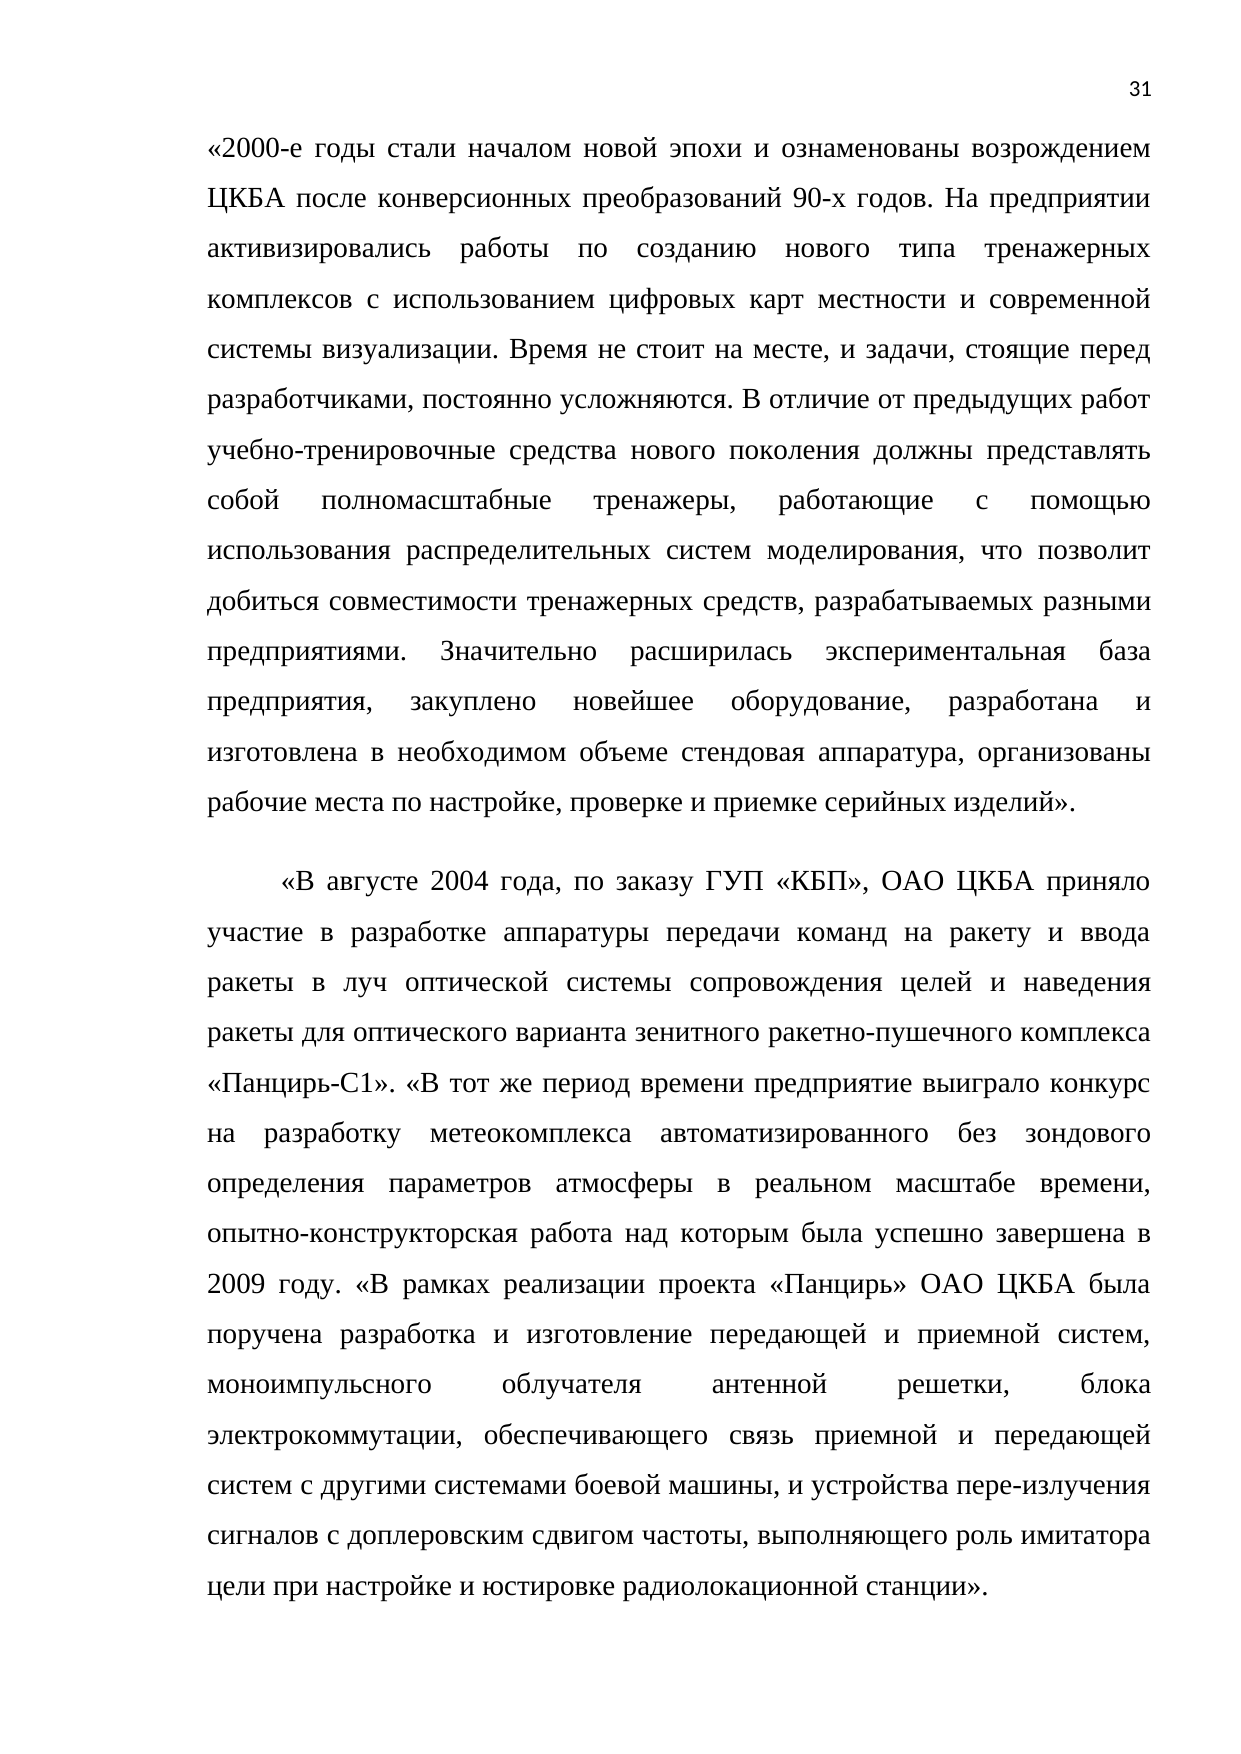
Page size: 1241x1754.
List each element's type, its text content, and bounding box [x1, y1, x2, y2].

text «В августе 2004 года, по заказу ГУП «КБП», ОАО ЦКБА приняло участие в разработке аппаратуры передачи команд на ракету и ввода ракеты в луч оптической системы сопровождения целей и наведения ракеты для оптического варианта зенитного ракетно-пушечного комплекса «Панцирь-С1». «В тот же период времени предприятие выиграло конкурс на разработку метеокомплекса автоматизированного без зондового определения параметров атмосферы в реальном масштабе времени, опытно-конструкторская работа над которым была успешно завершена в 2009 году. «В рамках реализации проекта «Панцирь» ОАО ЦКБА была поручена разработка и изготовление передающей и приемной систем, моноимпульсного облучателя антенной решетки, блока электрокоммутации, обеспечивающего связь приемной и передающей систем с другими системами боевой машины, и устройства пере-излучения сигналов с доплеровским сдвигом частоты, выполняющего роль имитатора цели при настройке и юстировке радиолокационной станции». [207, 863, 1152, 1601]
text «2000-е годы стали началом новой эпохи и ознаменованы возрождением ЦКБА после конверсионных преобразований 90-х годов. На предприятии активизировались работы по созданию нового типа тренажерных комплексов с использованием цифровых карт местности и современной системы визуализации. Время не стоит на месте, и задачи, стоящие перед разработчиками, постоянно усложняются. В отличие от предыдущих работ учебно-тренировочные средства нового поколения должны представлять собой полномасштабные тренажеры, работающие с помощью использования распределительных систем моделирования, что позволит добиться совместимости тренажерных средств, разрабатываемых разными предприятиями. Значительно расширилась экспериментальная база предприятия, закуплено новейшее оборудование, разработана и изготовлена в необходимом объеме стендовая аппаратура, организованы рабочие места по настройке, проверке и приемке серийных изделий». [207, 130, 1152, 817]
